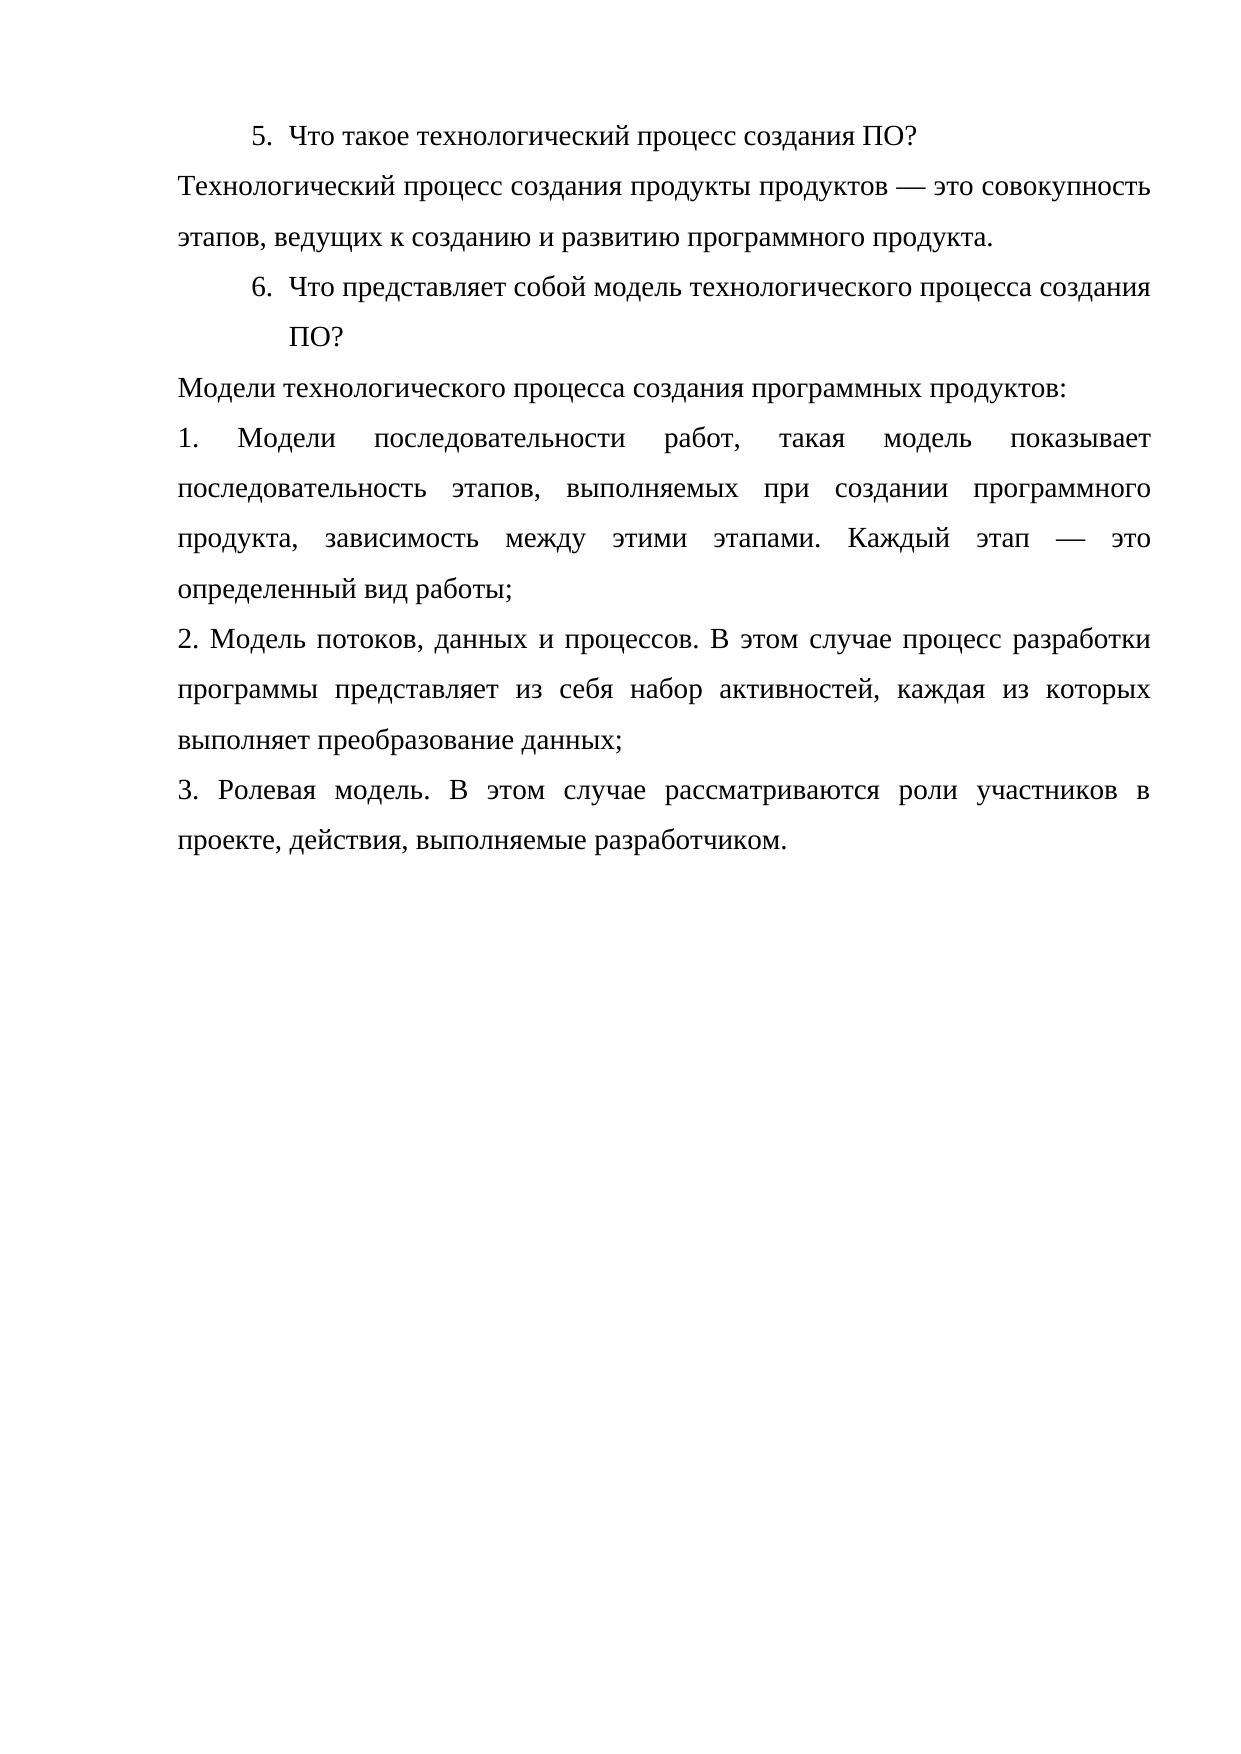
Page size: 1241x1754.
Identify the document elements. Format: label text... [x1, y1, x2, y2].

text Модели технологического процесса создания программных продуктов: [177, 370, 1152, 403]
list Что представляет собой модель технологического процесса создания ПО? [251, 269, 1152, 353]
text 3. Ролевая модель. В этом случае рассматриваются роли участников в проекте, действия, выполняемые разработчиком. [177, 772, 1152, 856]
list Что такое технологический процесс создания ПО? [251, 118, 1152, 152]
text 2. Модель потоков, данных и процессов. В этом случае процесс разработки программы представляет из себя набор активностей, каждая из которых выполняет преобразование данных; [177, 621, 1152, 755]
text Технологический процесс создания продукты продуктов — это совокупность этапов, ведущих к созданию и развитию программного продукта. [177, 168, 1152, 252]
text 1. Модели последовательности работ, такая модель показывает последовательность этапов, выполняемых при создании программного продукта, зависимость между этими этапами. Каждый этап — это определенный вид работы; [177, 420, 1152, 604]
